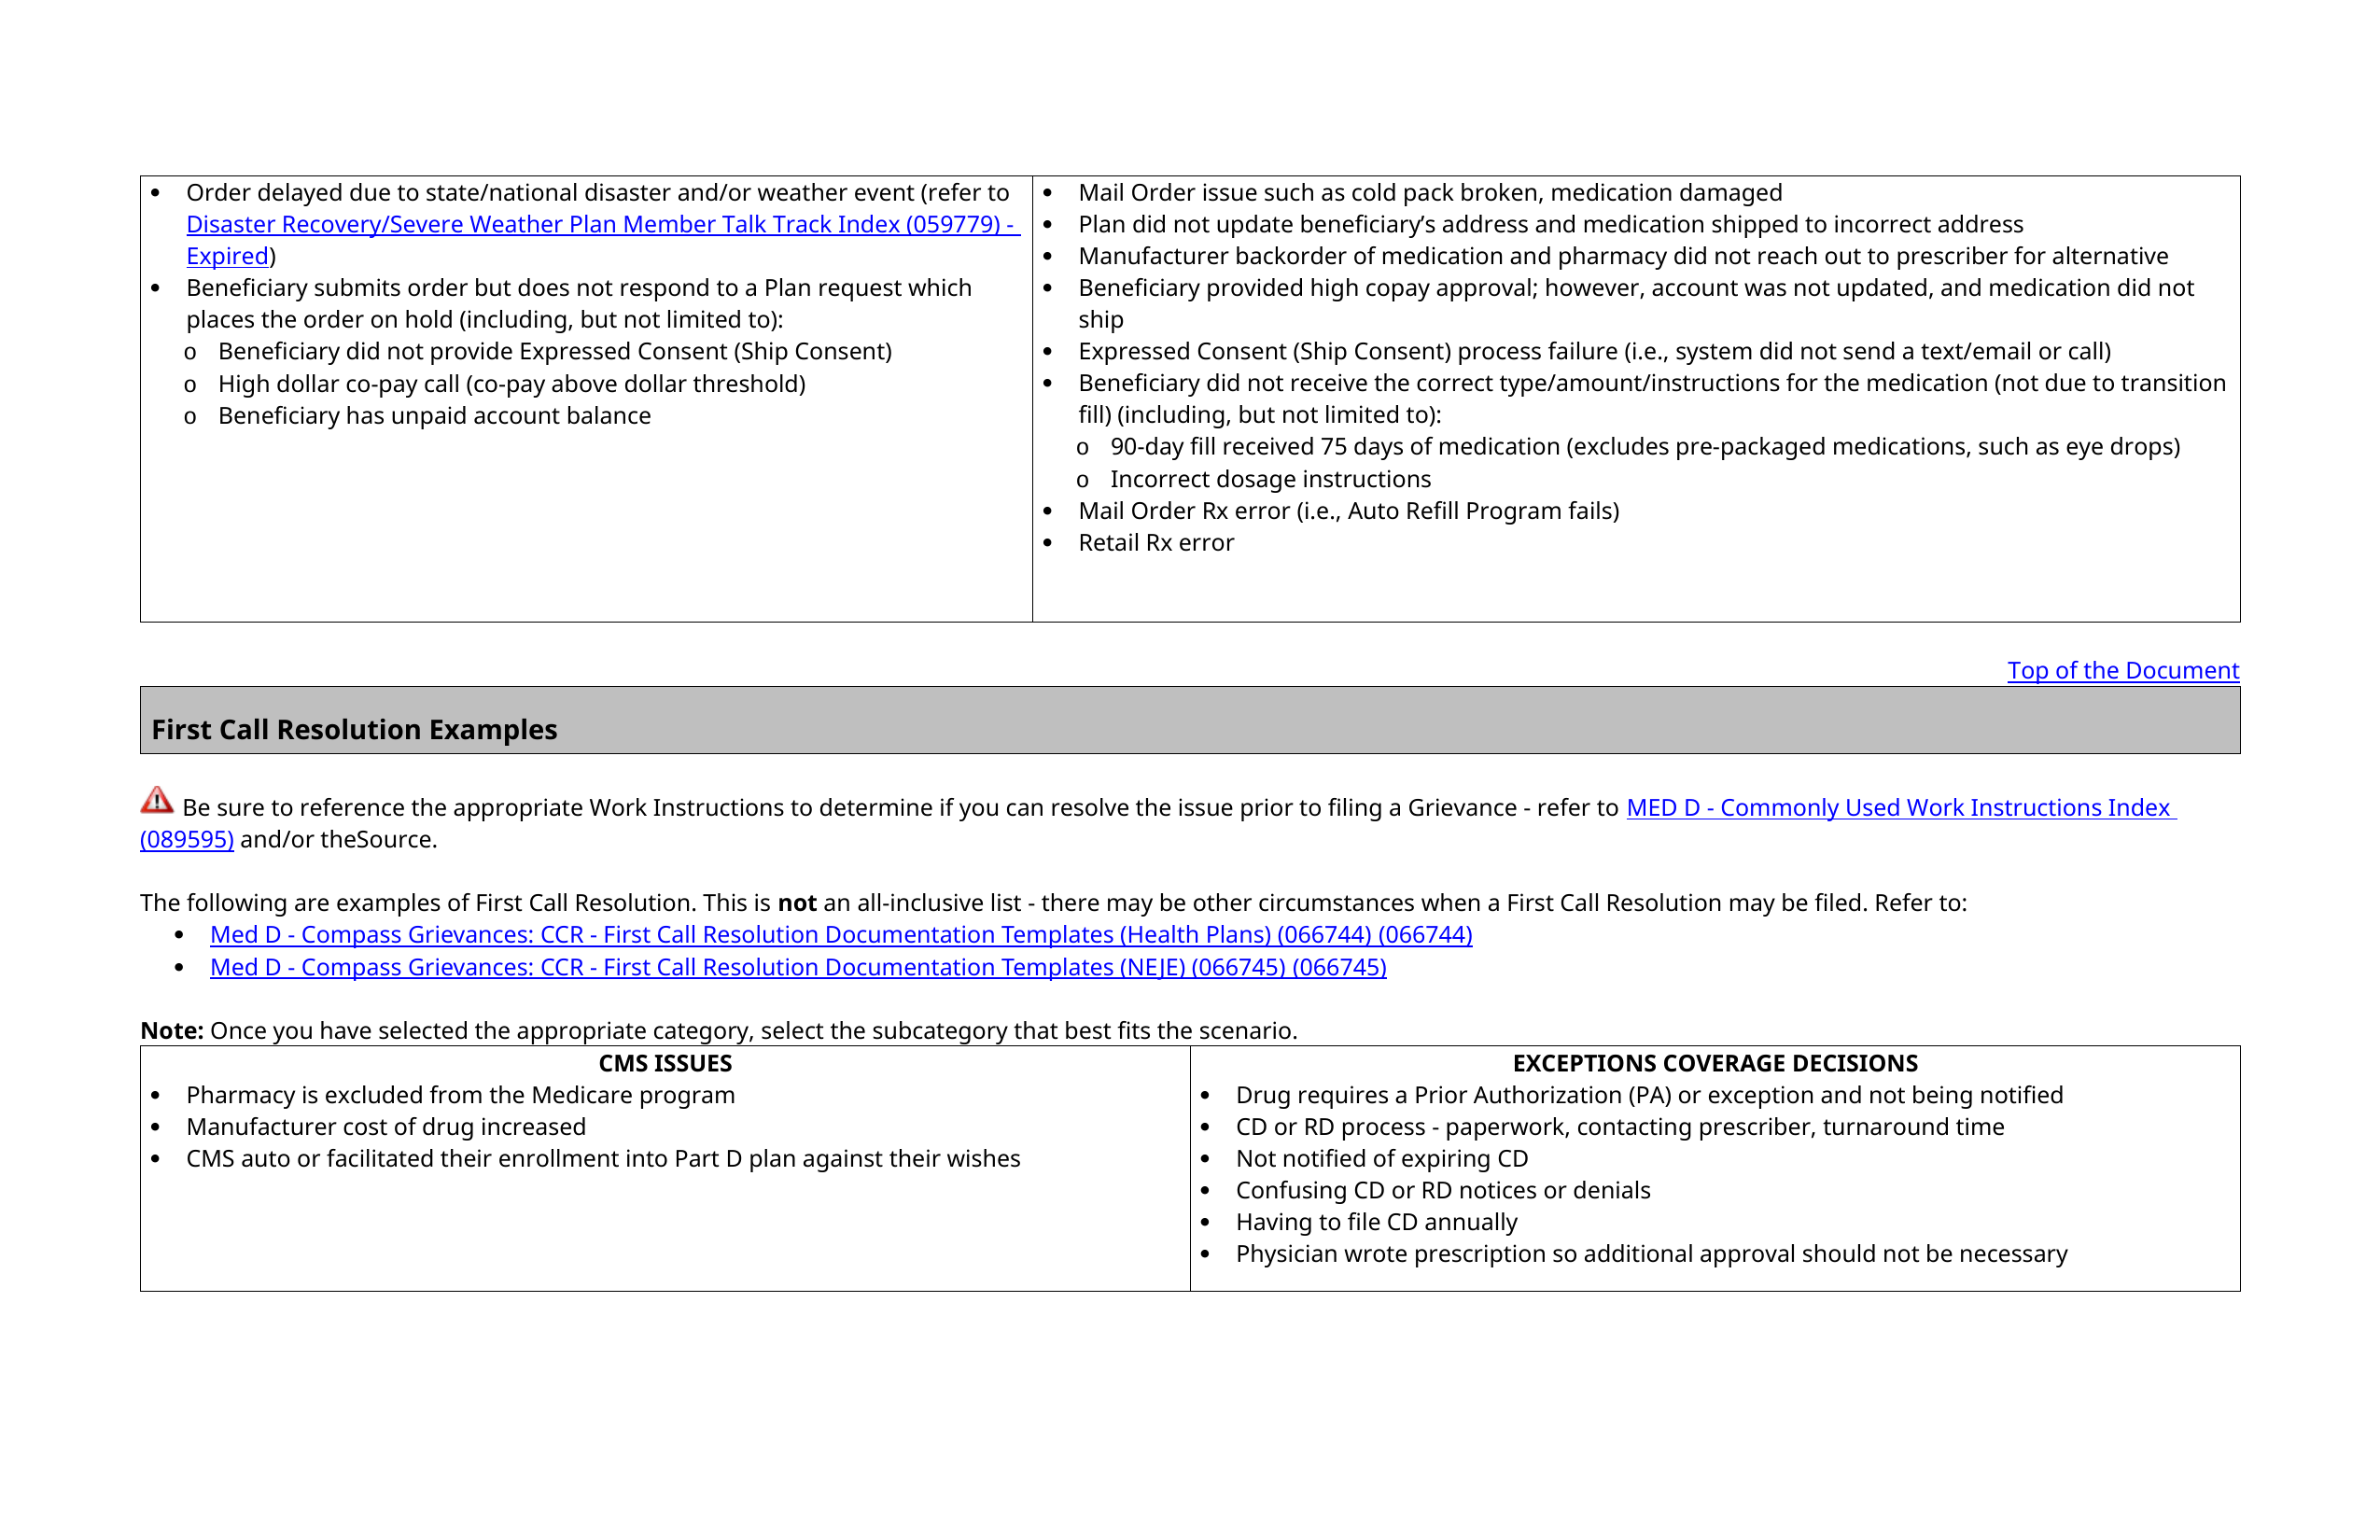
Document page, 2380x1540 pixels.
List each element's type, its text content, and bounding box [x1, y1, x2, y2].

text The following are examples of First Call Resolution. This is not an all-inclusive list - there may be other circumstances when a First Call Resolution may be filed. Refer to: [140, 887, 2240, 918]
list Med D - Compass Grievances: CCR - First Call Resolution Documentation Templates (Health Plans) (066744) (066744) [175, 918, 2240, 950]
text Top of the Document [140, 654, 2240, 686]
list Med D - Compass Grievances: CCR - First Call Resolution Documentation Templates (NEJE) (066745) (066745) [175, 950, 2240, 982]
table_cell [1033, 176, 2240, 622]
text Note: Once you have selected the appropriate category, select the subcategory that best fits the scenario. [140, 1014, 2240, 1045]
text Be sure to reference the appropriate Work Instructions to determine if you can resolve the issue prior to filing a Grievance - refer to MED D - Commonly Used Work Instructions Index (089595) and/or theSource. [140, 786, 2240, 855]
table_header First Call Resolution Examples [141, 687, 2240, 753]
table_header EXCEPTIONS COVERAGE DECISIONS Drug requires a Prior Authorization (PA) or exception and not being notified CD or RD process - paperwork, contacting prescriber, turnaround time Not notified of expiring CD Confusing CD or RD notices or denials Having to file CD annually Physician wrote prescription so additional approval should not be necessary [1191, 1046, 2240, 1290]
table_header CMS ISSUES Pharmacy is excluded from the Medicare program Manufacturer cost of drug increased CMS auto or facilitated their enrollment into Part D plan against their wishes [141, 1046, 1190, 1290]
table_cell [141, 176, 1032, 622]
picture [140, 786, 176, 817]
